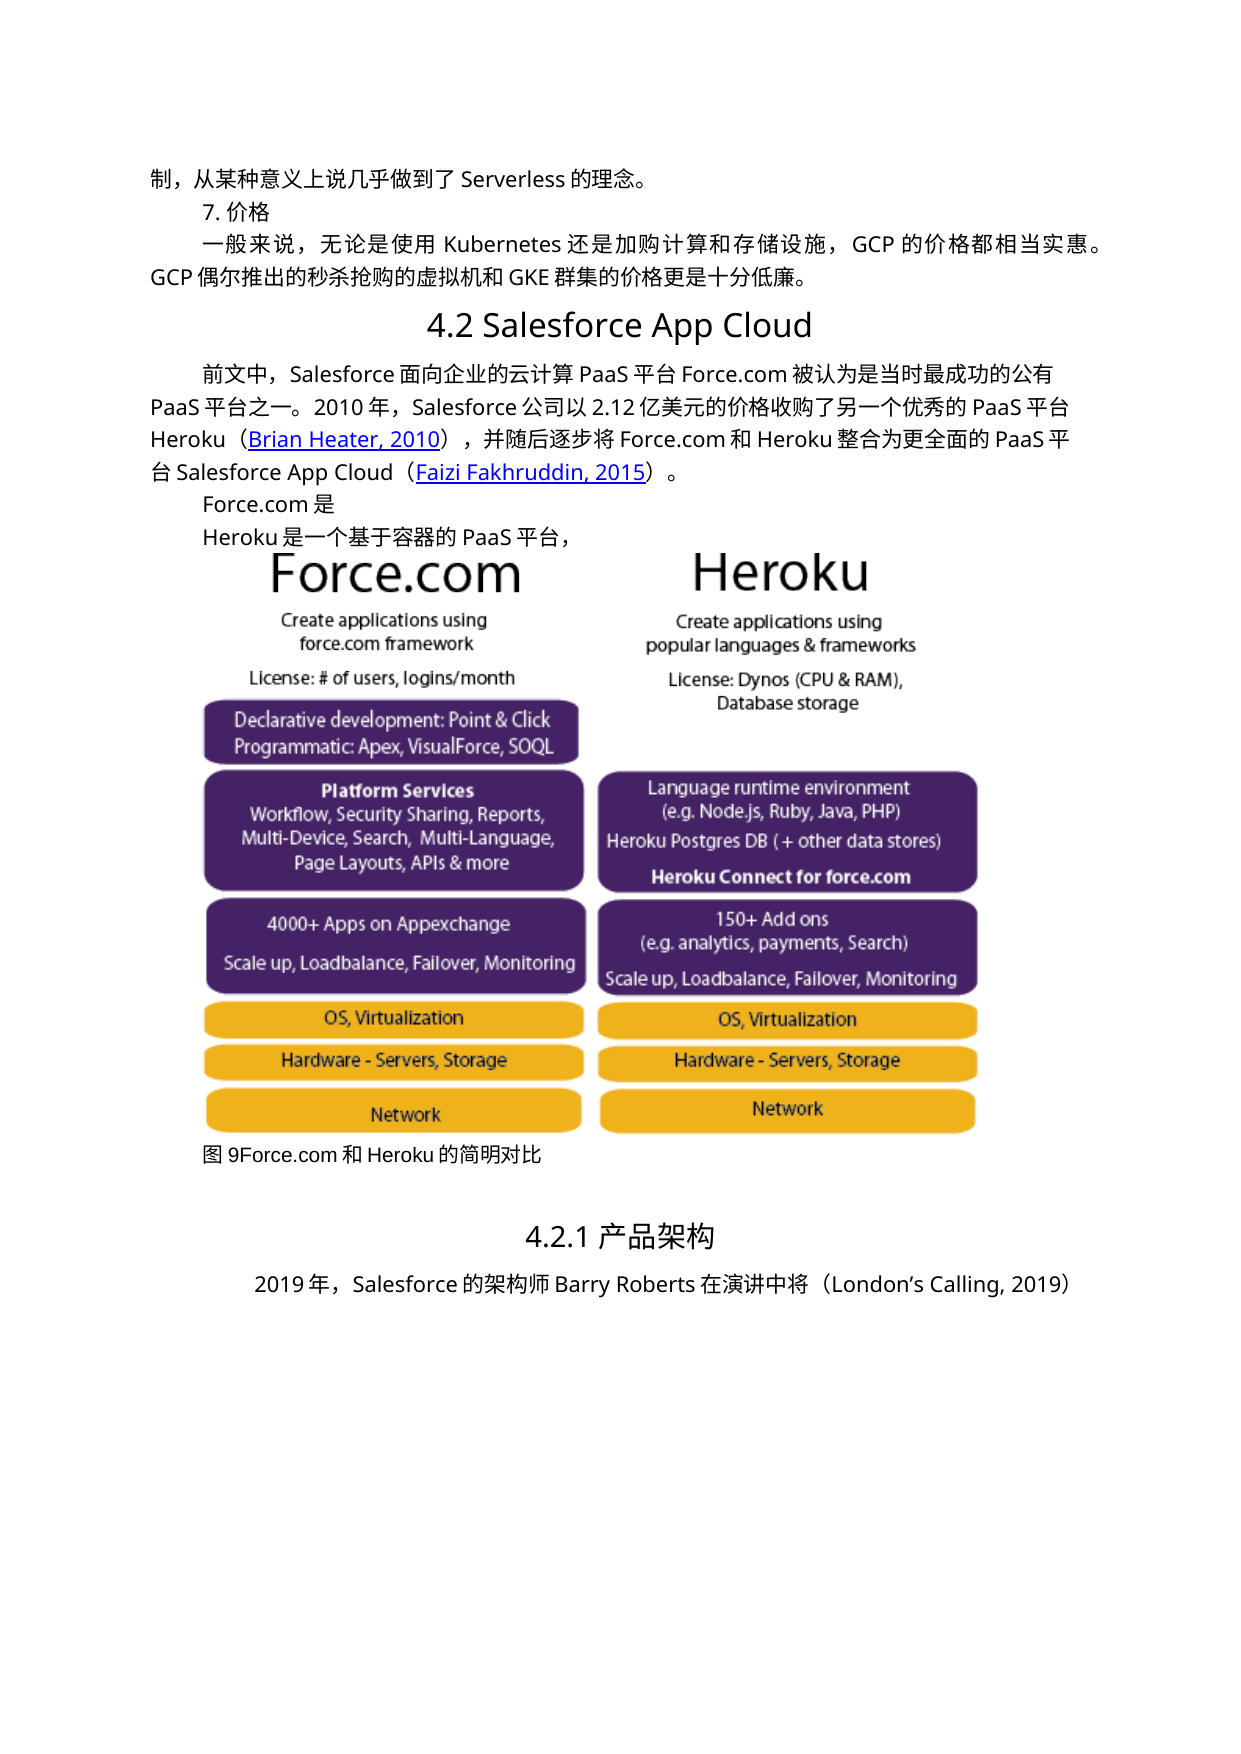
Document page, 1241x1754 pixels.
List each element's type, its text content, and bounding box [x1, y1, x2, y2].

text 前文中，Salesforce面向企业的云计算PaaS平台Force.com被认为是当时最成功的公有PaaS平台之一。2010年，Salesforce公司以2.12亿美元的价格收购了另一个优秀的PaaS平台Heroku（Brian Heater, 2010），并随后逐步将Force.com和Heroku整合为更全面的PaaS平台Salesforce App Cloud（Faizi Fakhruddin, 2015）。 [150, 357, 1090, 487]
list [150, 162, 1090, 194]
text Force.com是 [150, 487, 1090, 519]
text 2019年，Salesforce的架构师Barry Roberts在演讲中将（London’s Calling, 2019） [202, 1267, 1090, 1299]
text 4.2 Salesforce App Cloud [150, 292, 1090, 357]
text Heroku是一个基于容器的PaaS平台， [150, 519, 1090, 552]
text 4.2.1 产品架构 [150, 1202, 1090, 1267]
picture [202, 553, 981, 1136]
list 一般来说，无论是使用Kubernetes还是加购计算和存储设施，GCP的价格都相当实惠。GCP偶尔推出的秒杀抢购的虚拟机和GKE群集的价格更是十分低廉。 [150, 227, 1090, 292]
list 价格 [150, 194, 1090, 227]
text 图 9Force.com和Heroku的简明对比 [150, 1137, 1090, 1169]
